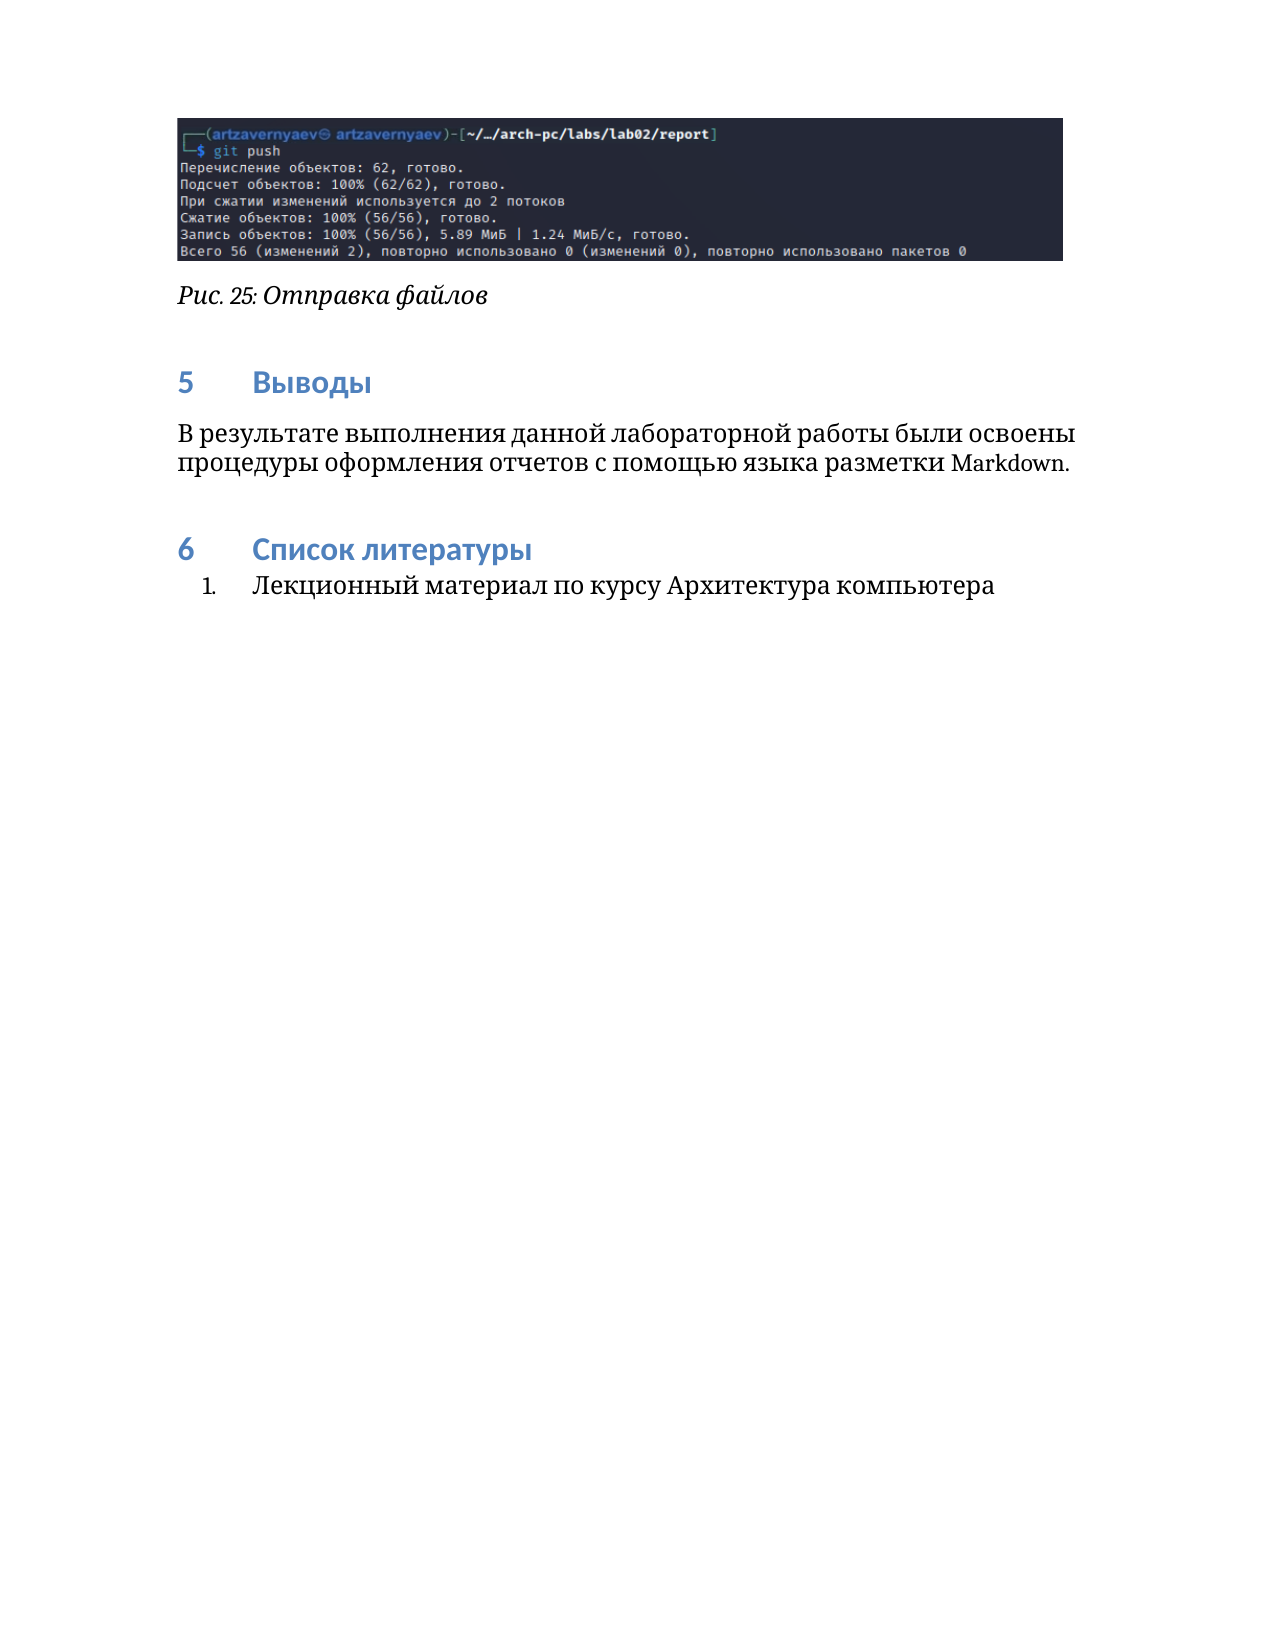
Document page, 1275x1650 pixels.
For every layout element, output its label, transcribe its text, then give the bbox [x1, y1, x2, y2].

picture [177, 118, 1063, 261]
text В результате выполнения данной лабораторной работы были освоены процедуры оформления отчетов с помощью языка разметки Markdown. [177, 420, 1186, 478]
list Лекционный материал по курсу Архитектура компьютера [202, 572, 1186, 601]
subtitle 5 Выводы [177, 361, 1186, 401]
text Рис. 25: Отправка файлов [177, 282, 1186, 311]
subtitle 6 Список литературы [177, 528, 1186, 568]
